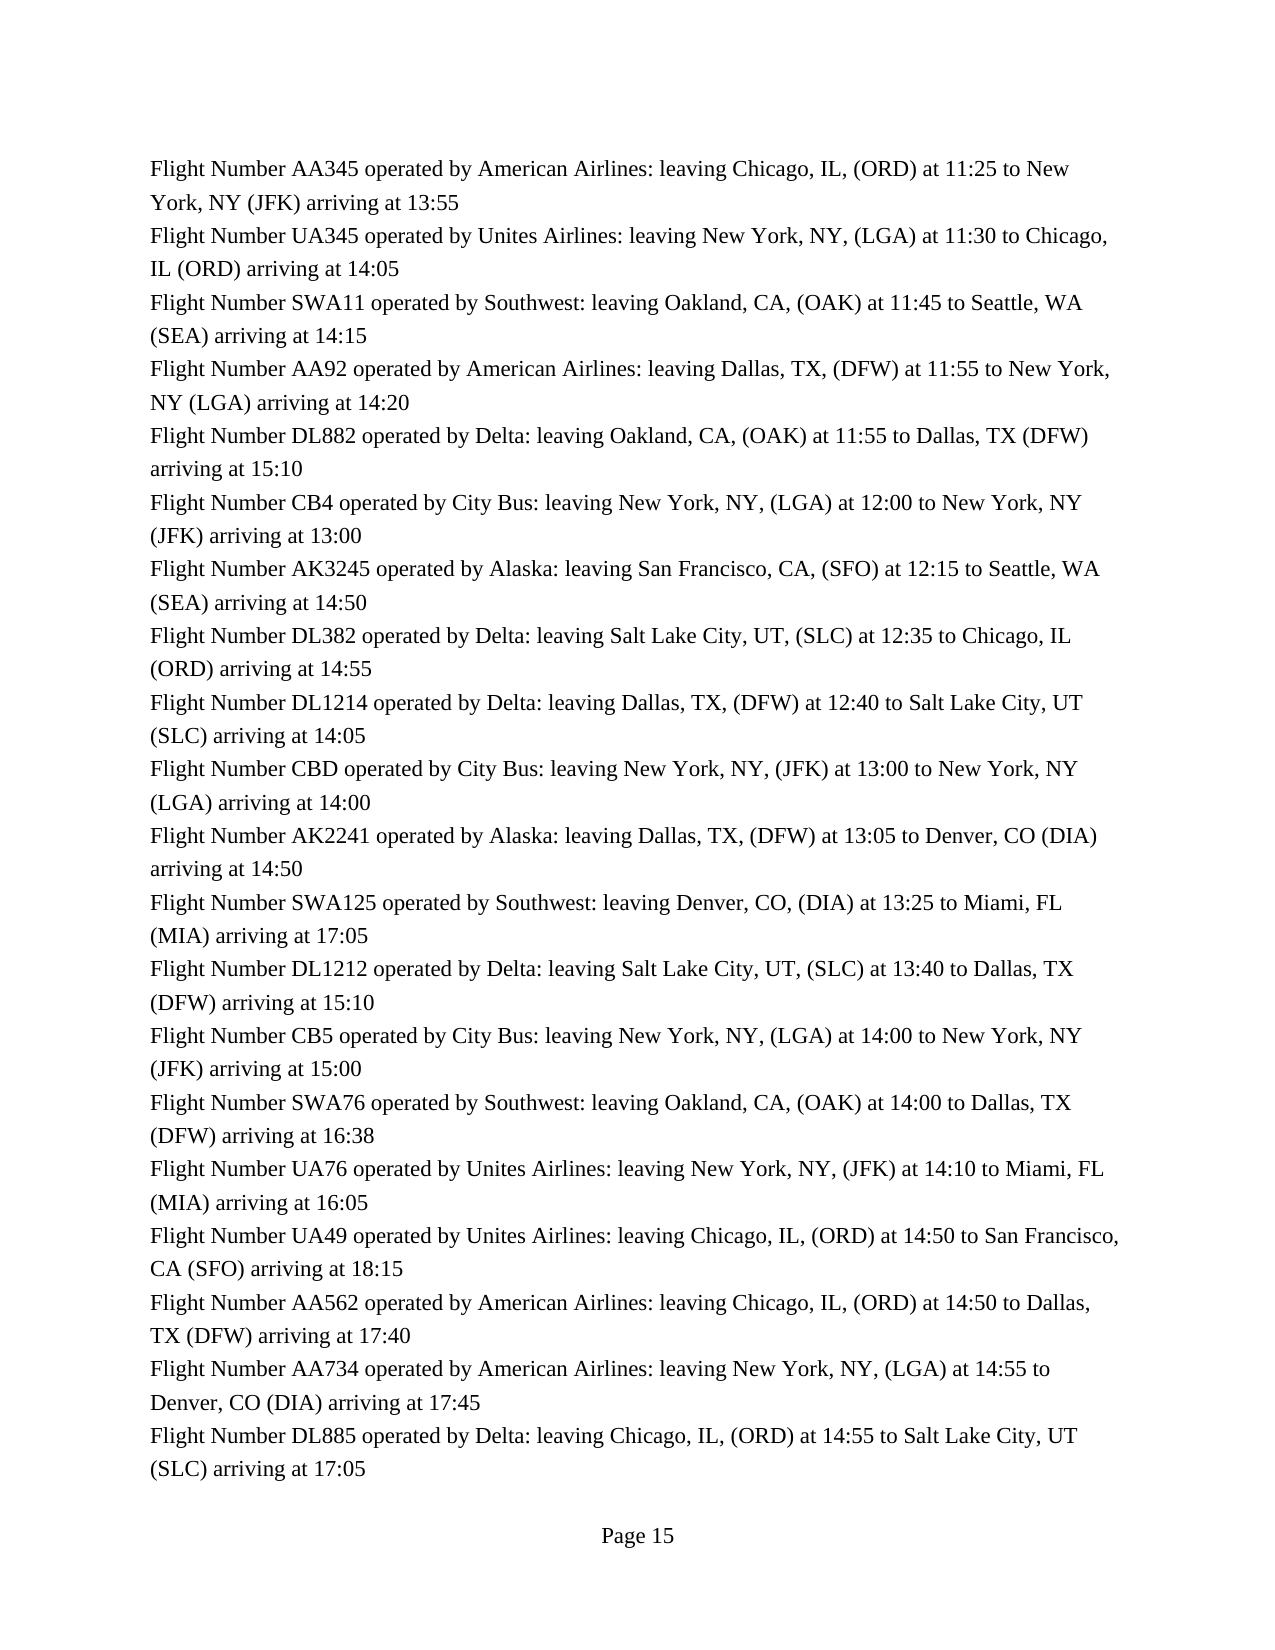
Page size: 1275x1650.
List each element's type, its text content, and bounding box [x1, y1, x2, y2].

text Flight Number DL1212 operated by Delta: leaving Salt Lake City, UT, (SLC) at 13:40 to Dallas, TX (DFW) arriving at 15:10 [150, 950, 1125, 1017]
text Flight Number DL882 operated by Delta: leaving Oakland, CA, (OAK) at 11:55 to Dallas, TX (DFW) arriving at 15:10 [150, 417, 1125, 483]
text Flight Number UA49 operated by Unites Airlines: leaving Chicago, IL, (ORD) at 14:50 to San Francisco, CA (SFO) arriving at 18:15 [150, 1217, 1125, 1283]
text Flight Number DL382 operated by Delta: leaving Salt Lake City, UT, (SLC) at 12:35 to Chicago, IL (ORD) arriving at 14:55 [150, 617, 1125, 683]
text Flight Number CBD operated by City Bus: leaving New York, NY, (JFK) at 13:00 to New York, NY (LGA) arriving at 14:00 [150, 750, 1125, 817]
text Flight Number SWA11 operated by Southwest: leaving Oakland, CA, (OAK) at 11:45 to Seattle, WA (SEA) arriving at 14:15 [150, 283, 1125, 350]
text Flight Number AK2241 operated by Alaska: leaving Dallas, TX, (DFW) at 13:05 to Denver, CO (DIA) arriving at 14:50 [150, 817, 1125, 883]
text Flight Number CB4 operated by City Bus: leaving New York, NY, (LGA) at 12:00 to New York, NY (JFK) arriving at 13:00 [150, 483, 1125, 550]
text Flight Number AK3245 operated by Alaska: leaving San Francisco, CA, (SFO) at 12:15 to Seattle, WA (SEA) arriving at 14:50 [150, 550, 1125, 617]
text Flight Number AA734 operated by American Airlines: leaving New York, NY, (LGA) at 14:55 to Denver, CO (DIA) arriving at 17:45 [150, 1350, 1125, 1417]
text Flight Number UA345 operated by Unites Airlines: leaving New York, NY, (LGA) at 11:30 to Chicago, IL (ORD) arriving at 14:05 [150, 217, 1125, 283]
text Flight Number AA562 operated by American Airlines: leaving Chicago, IL, (ORD) at 14:50 to Dallas, TX (DFW) arriving at 17:40 [150, 1283, 1125, 1350]
text Flight Number AA345 operated by American Airlines: leaving Chicago, IL, (ORD) at 11:25 to New York, NY (JFK) arriving at 13:55 [150, 150, 1125, 217]
text Flight Number SWA125 operated by Southwest: leaving Denver, CO, (DIA) at 13:25 to Miami, FL (MIA) arriving at 17:05 [150, 883, 1125, 950]
text Flight Number CB5 operated by City Bus: leaving New York, NY, (LGA) at 14:00 to New York, NY (JFK) arriving at 15:00 [150, 1017, 1125, 1083]
text Flight Number AA92 operated by American Airlines: leaving Dallas, TX, (DFW) at 11:55 to New York, NY (LGA) arriving at 14:20 [150, 350, 1125, 417]
text Flight Number DL885 operated by Delta: leaving Chicago, IL, (ORD) at 14:55 to Salt Lake City, UT (SLC) arriving at 17:05 [150, 1417, 1125, 1483]
text Flight Number SWA76 operated by Southwest: leaving Oakland, CA, (OAK) at 14:00 to Dallas, TX (DFW) arriving at 16:38 [150, 1083, 1125, 1150]
text Flight Number UA76 operated by Unites Airlines: leaving New York, NY, (JFK) at 14:10 to Miami, FL (MIA) arriving at 16:05 [150, 1150, 1125, 1217]
text Flight Number DL1214 operated by Delta: leaving Dallas, TX, (DFW) at 12:40 to Salt Lake City, UT (SLC) arriving at 14:05 [150, 683, 1125, 750]
